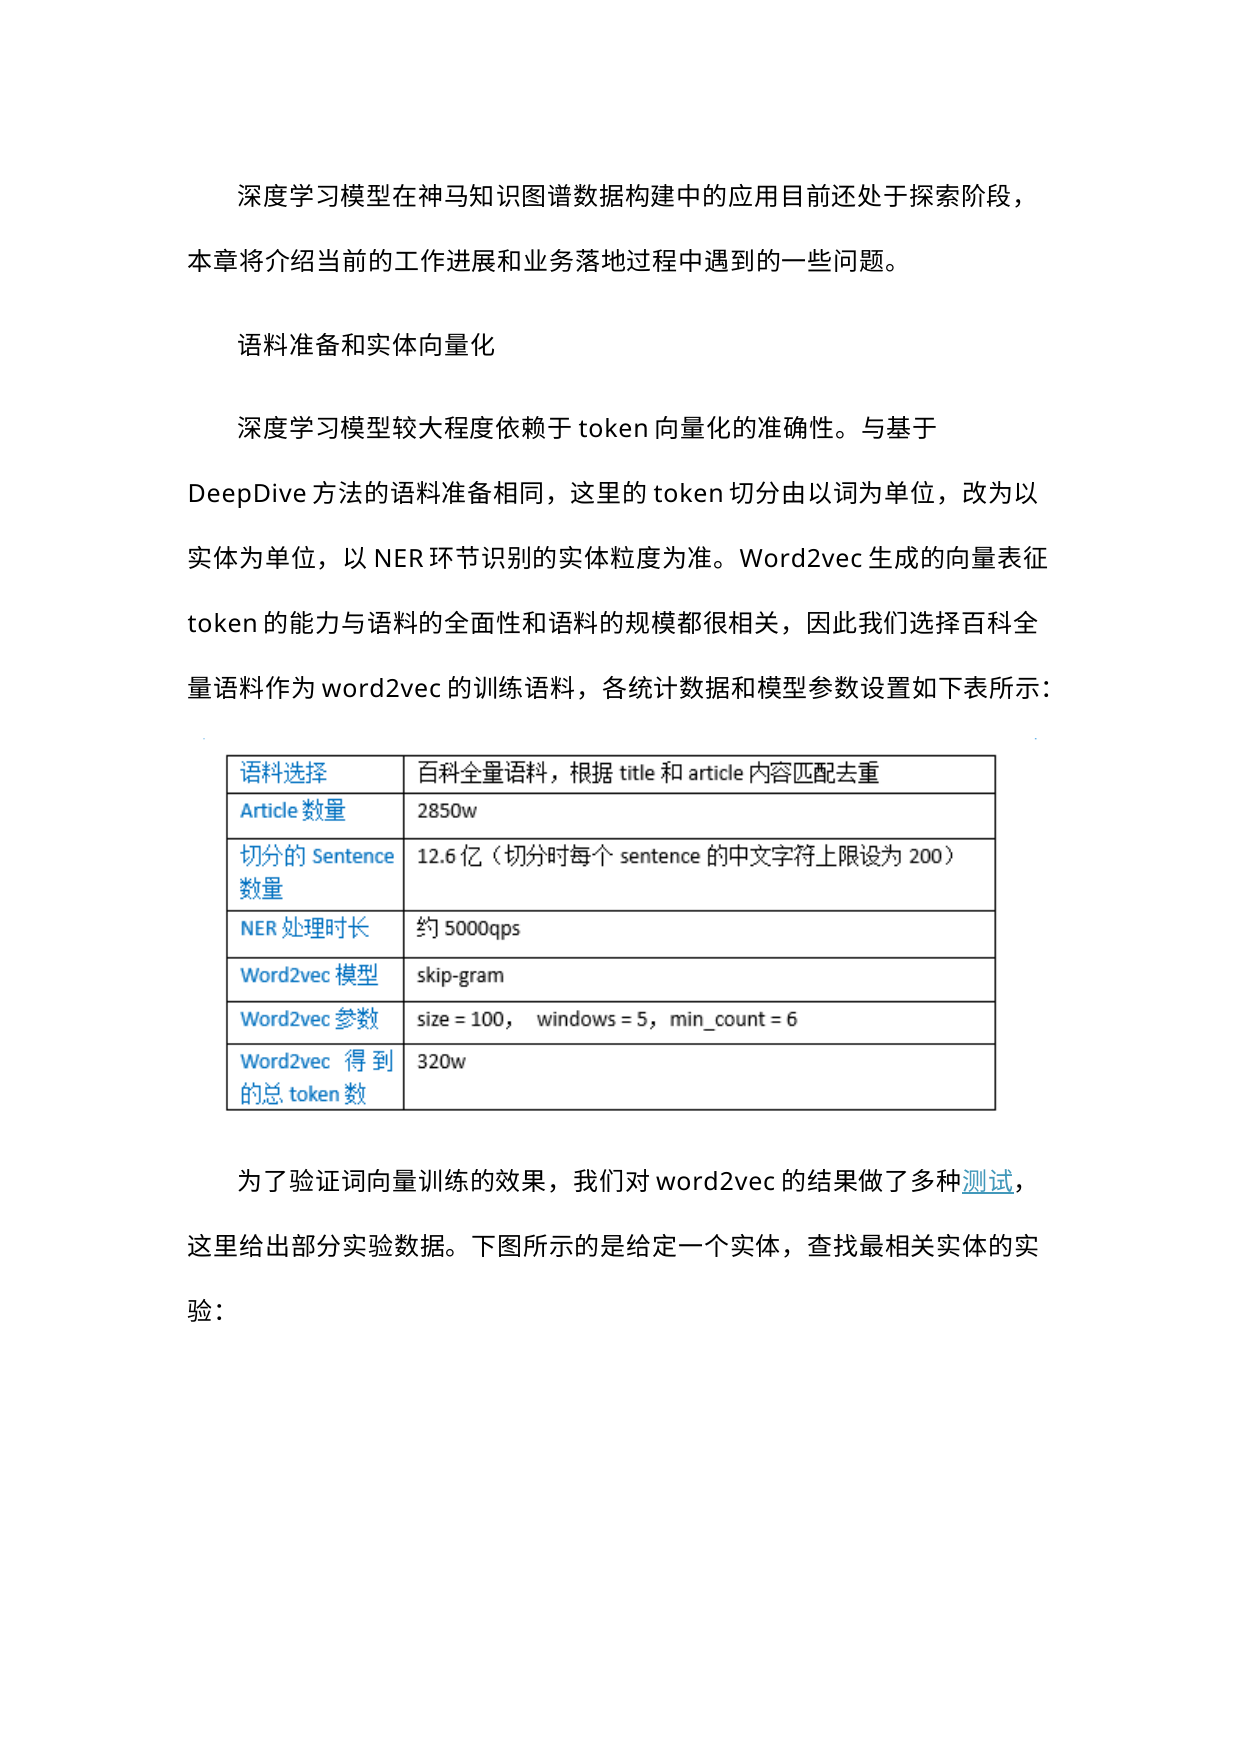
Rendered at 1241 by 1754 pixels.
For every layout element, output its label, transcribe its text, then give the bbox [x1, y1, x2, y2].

text 深度学习模型较大程度依赖于token向量化的准确性。与基于DeepDive方法的语料准备相同，这里的token切分由以词为单位，改为以实体为单位，以NER环节识别的实体粒度为准。Word2vec生成的向量表征token的能力与语料的全面性和语料的规模都很相关，因此我们选择百科全量语料作为word2vec的训练语料，各统计数据和模型参数设置如下表所示： [187, 394, 1053, 719]
text 为了验证词向量训练的效果，我们对word2vec的结果做了多种测试，这里给出部分实验数据。下图所示的是给定一个实体，查找最相关实体的实验： [187, 1147, 1053, 1342]
text 语料准备和实体向量化 [187, 311, 1053, 376]
text 深度学习模型在神马知识图谱数据构建中的应用目前还处于探索阶段，本章将介绍当前的工作进展和业务落地过程中遇到的一些问题。 [187, 162, 1053, 292]
picture [203, 738, 1037, 1125]
